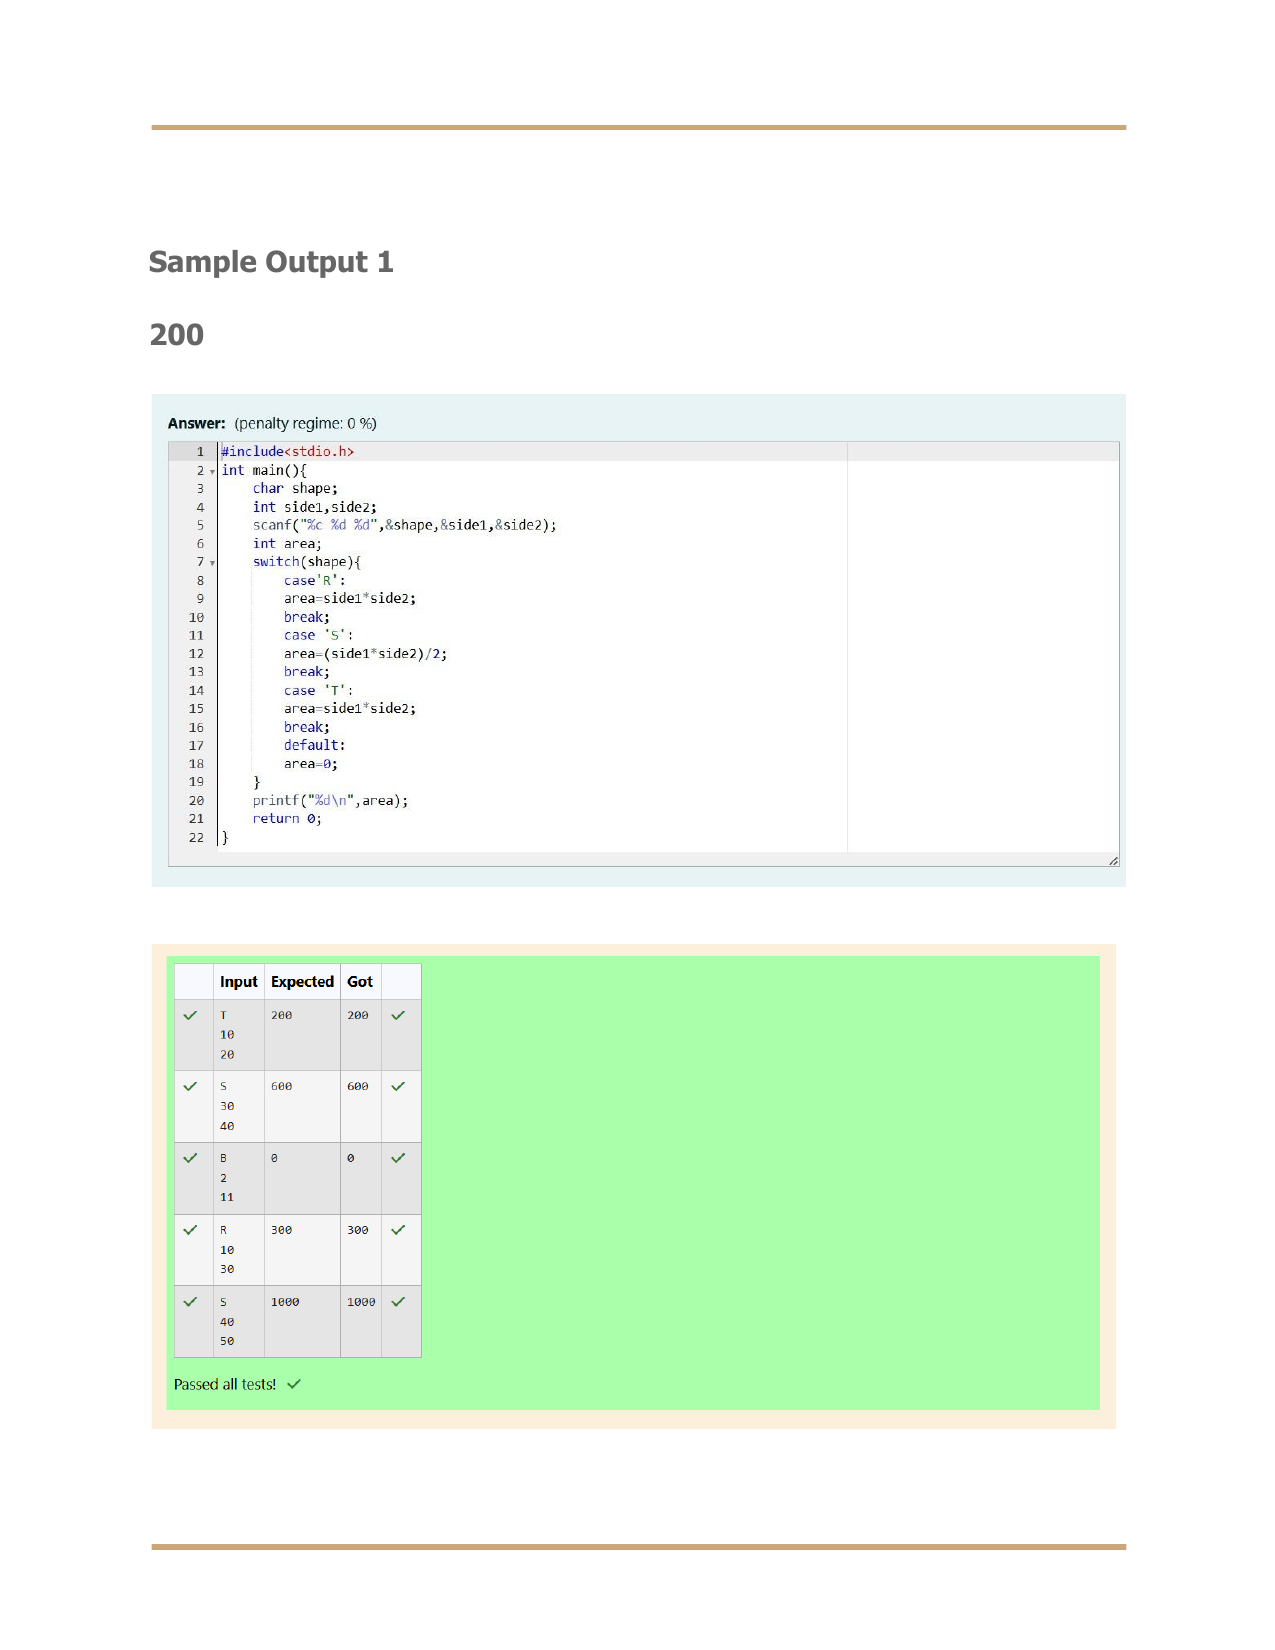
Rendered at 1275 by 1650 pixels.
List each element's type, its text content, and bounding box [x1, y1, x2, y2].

picture [151, 944, 1117, 1429]
picture [151, 394, 1126, 887]
picture [151, 1544, 1127, 1550]
text Sample Output 1 [148, 243, 1162, 278]
text 200 [148, 316, 1162, 351]
picture [151, 125, 1127, 130]
